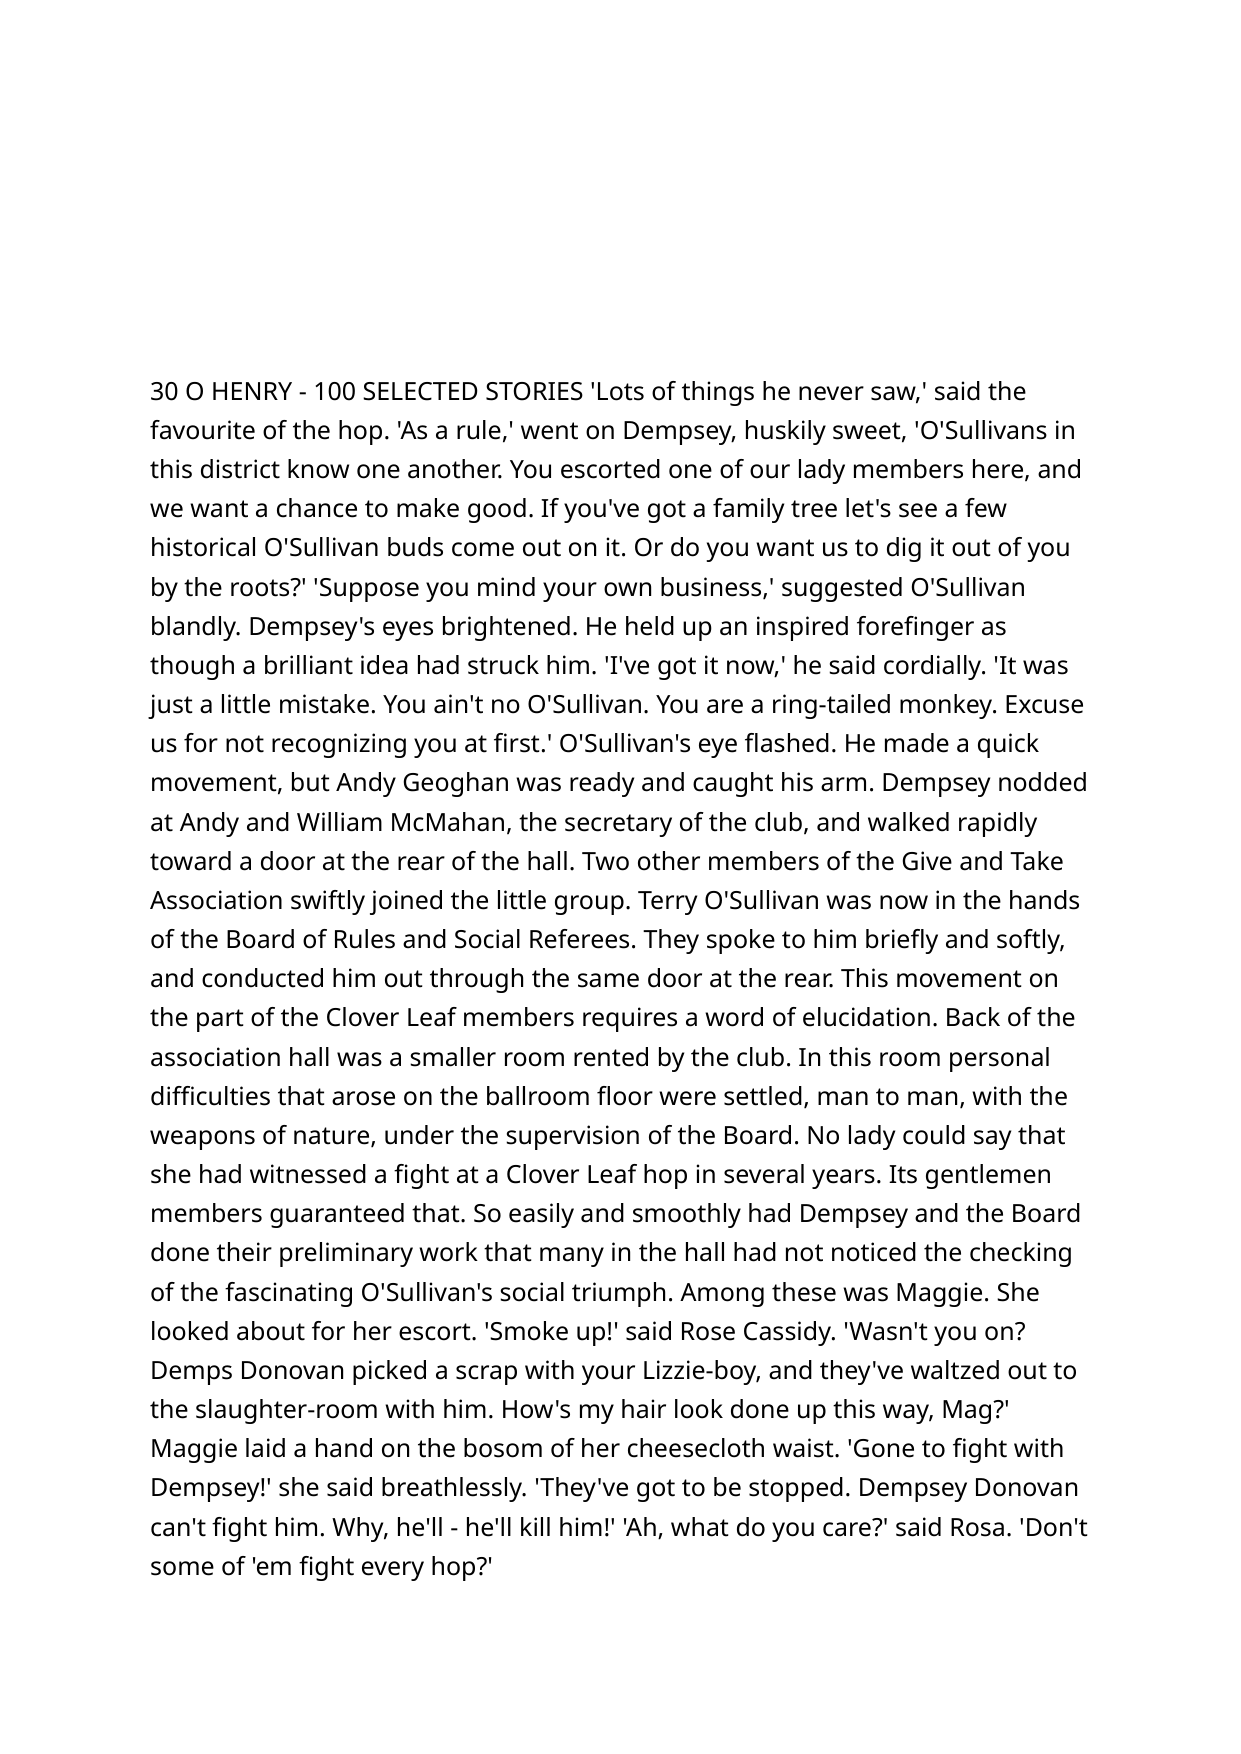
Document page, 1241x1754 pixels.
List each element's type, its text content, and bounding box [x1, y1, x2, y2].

text 30 O HENRY - 100 SELECTED STORIES 'Lots of things he never saw,' said the favourite of the hop. 'As a rule,' went on Dempsey, huskily sweet, 'O'Sullivans in this district know one another. You escorted one of our lady members here, and we want a chance to make good. If you've got a family tree let's see a few historical O'Sullivan buds come out on it. Or do you want us to dig it out of you by the roots?' 'Suppose you mind your own business,' suggested O'Sullivan blandly. Dempsey's eyes brightened. He held up an inspired forefinger as though a brilliant idea had struck him. 'I've got it now,' he said cordially. 'It was just a little mistake. You ain't no O'Sullivan. You are a ring-tailed monkey. Excuse us for not recognizing you at first.' O'Sullivan's eye flashed. He made a quick movement, but Andy Geoghan was ready and caught his arm. Dempsey nodded at Andy and William McMahan, the secretary of the club, and walked rapidly toward a door at the rear of the hall. Two other members of the Give and Take Association swiftly joined the little group. Terry O'Sullivan was now in the hands of the Board of Rules and Social Referees. They spoke to him briefly and softly, and conducted him out through the same door at the rear. This movement on the part of the Clover Leaf members requires a word of elucidation. Back of the association hall was a smaller room rented by the club. In this room personal difficulties that arose on the ballroom floor were settled, man to man, with the weapons of nature, under the supervision of the Board. No lady could say that she had witnessed a fight at a Clover Leaf hop in several years. Its gentlemen members guaranteed that. So easily and smoothly had Dempsey and the Board done their preliminary work that many in the hall had not noticed the checking of the fascinating O'Sullivan's social triumph. Among these was Maggie. She looked about for her escort. 'Smoke up!' said Rose Cassidy. 'Wasn't you on? Demps Donovan picked a scrap with your Lizzie-boy, and they've waltzed out to the slaughter-room with him. How's my hair look done up this way, Mag?' Maggie laid a hand on the bosom of her cheesecloth waist. 'Gone to fight with Dempsey!' she said breathlessly. 'They've got to be stopped. Dempsey Donovan can't fight him. Why, he'll - he'll kill him!' 'Ah, what do you care?' said Rosa. 'Don't some of 'em fight every hop?' [150, 373, 1090, 1582]
